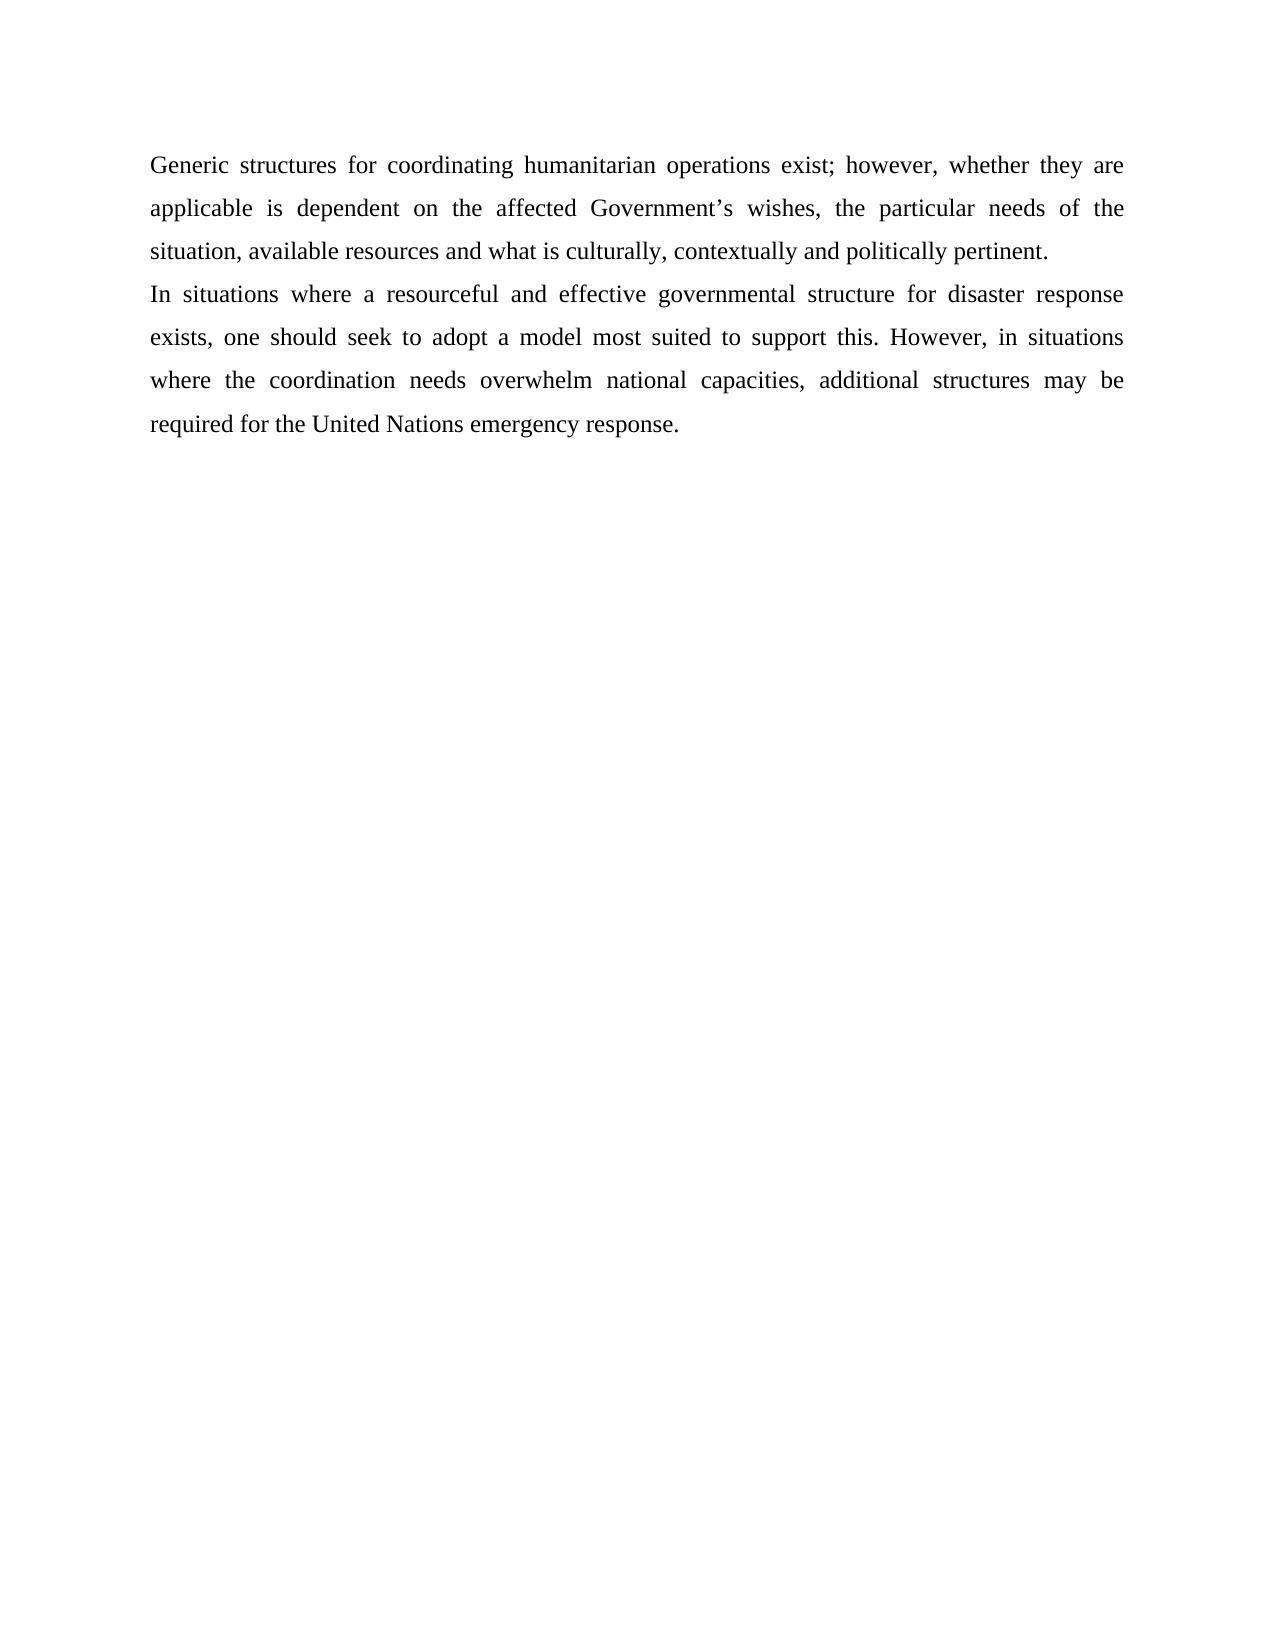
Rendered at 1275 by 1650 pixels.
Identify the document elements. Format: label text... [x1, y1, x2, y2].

text Generic structures for coordinating humanitarian operations exist; however, whether they are applicable is dependent on the affected Government’s wishes, the particular needs of the situation, available resources and what is culturally, contextually and politically pertinent. [150, 150, 1125, 265]
text In situations where a resourceful and effective governmental structure for disaster response exists, one should seek to adopt a model most suited to support this. However, in situations where the coordination needs overwhelm national capacities, additional structures may be required for the United Nations emergency response. [150, 279, 1125, 437]
